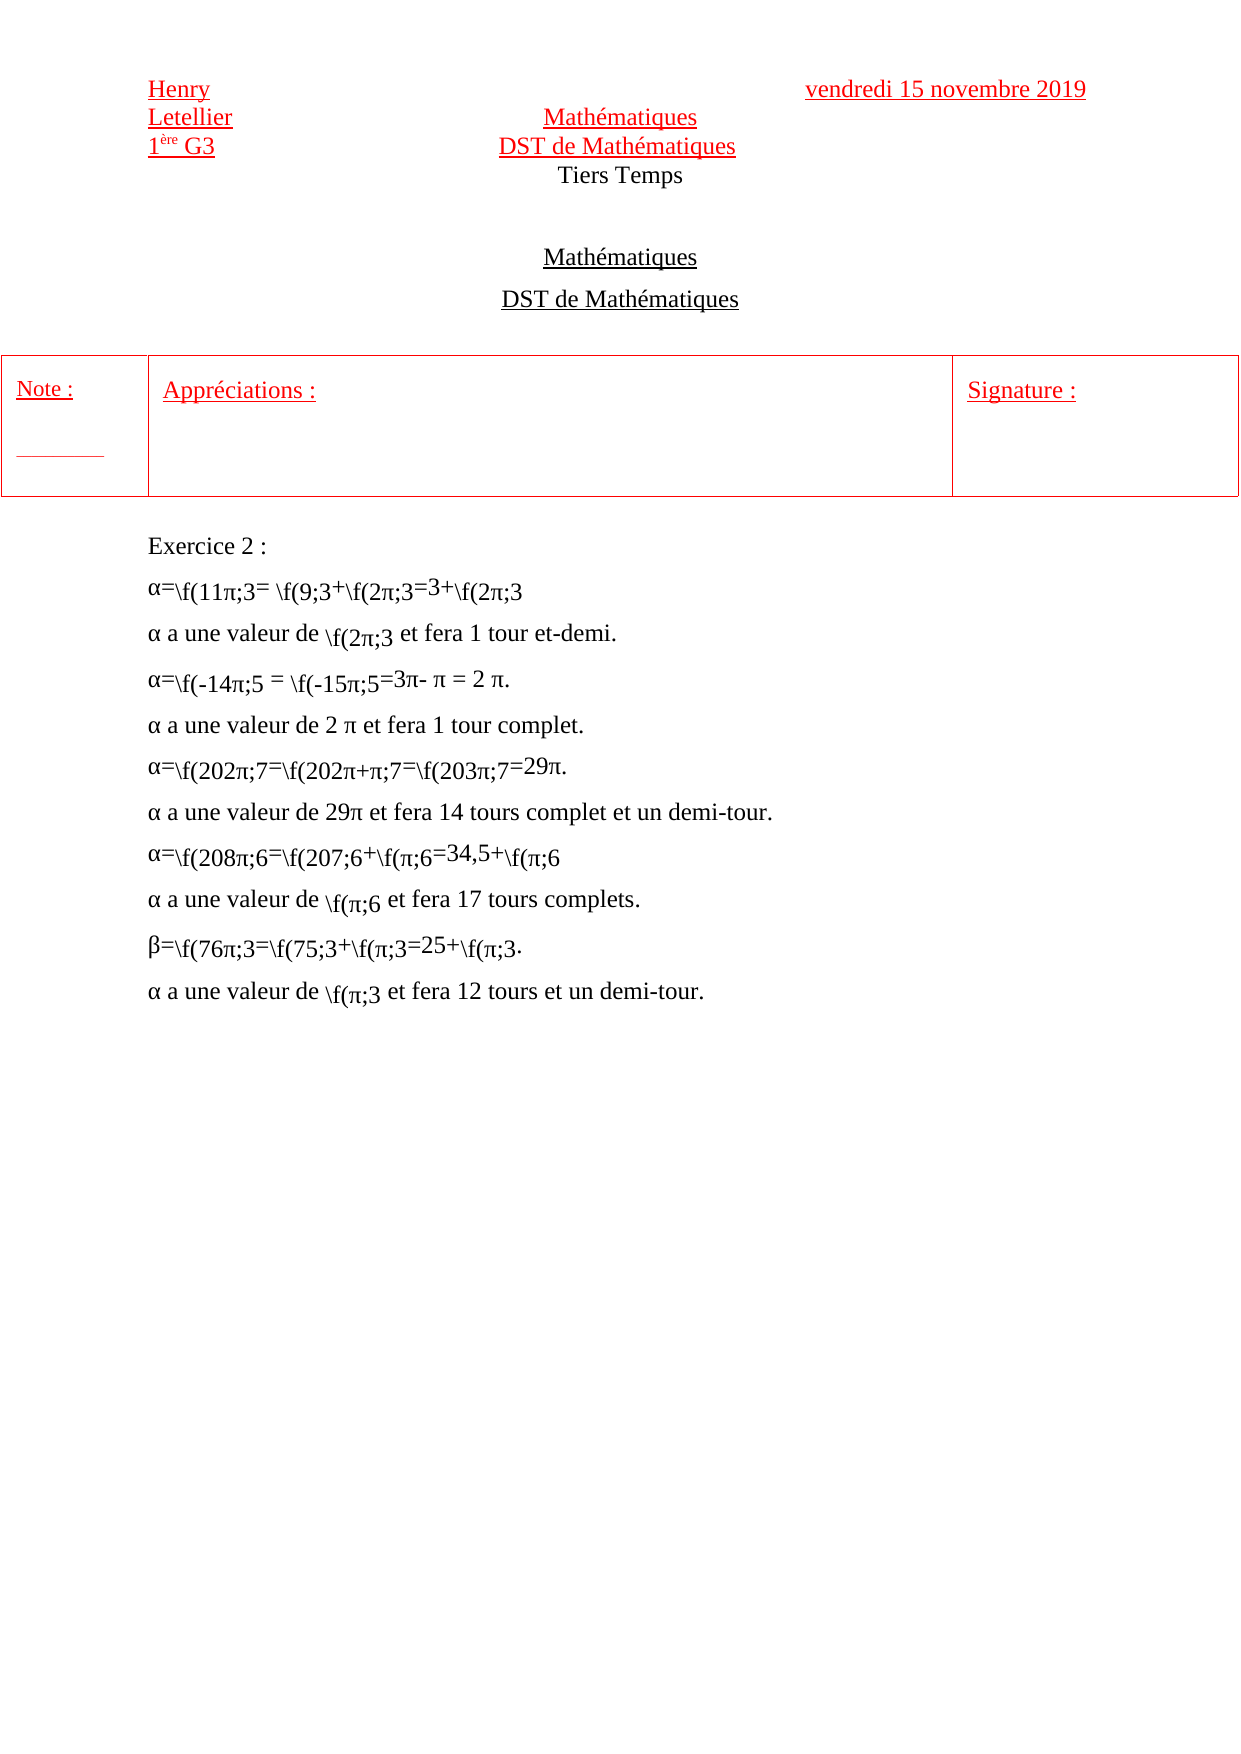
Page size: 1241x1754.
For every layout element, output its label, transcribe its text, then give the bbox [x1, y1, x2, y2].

text Exercice 2 : [148, 531, 1093, 560]
text α a une valeur de 29π et fera 14 tours complet et un demi-tour. [148, 797, 1093, 826]
text α= = =3π- π = 2 π. [148, 664, 1093, 697]
text α a une valeur de et fera 17 tours complets. [148, 884, 1093, 917]
text β==+=25+. [148, 930, 1093, 963]
text α====29π. [148, 751, 1093, 784]
text α== +=3+ [148, 572, 1093, 606]
text α a une valeur de et fera 12 tours et un demi-tour. [148, 976, 1093, 1009]
text α==+=34,5+ [148, 838, 1093, 872]
text α a une valeur de et fera 1 tour et-demi. [148, 618, 1093, 652]
text α a une valeur de 2 π et fera 1 tour complet. [148, 710, 1093, 739]
